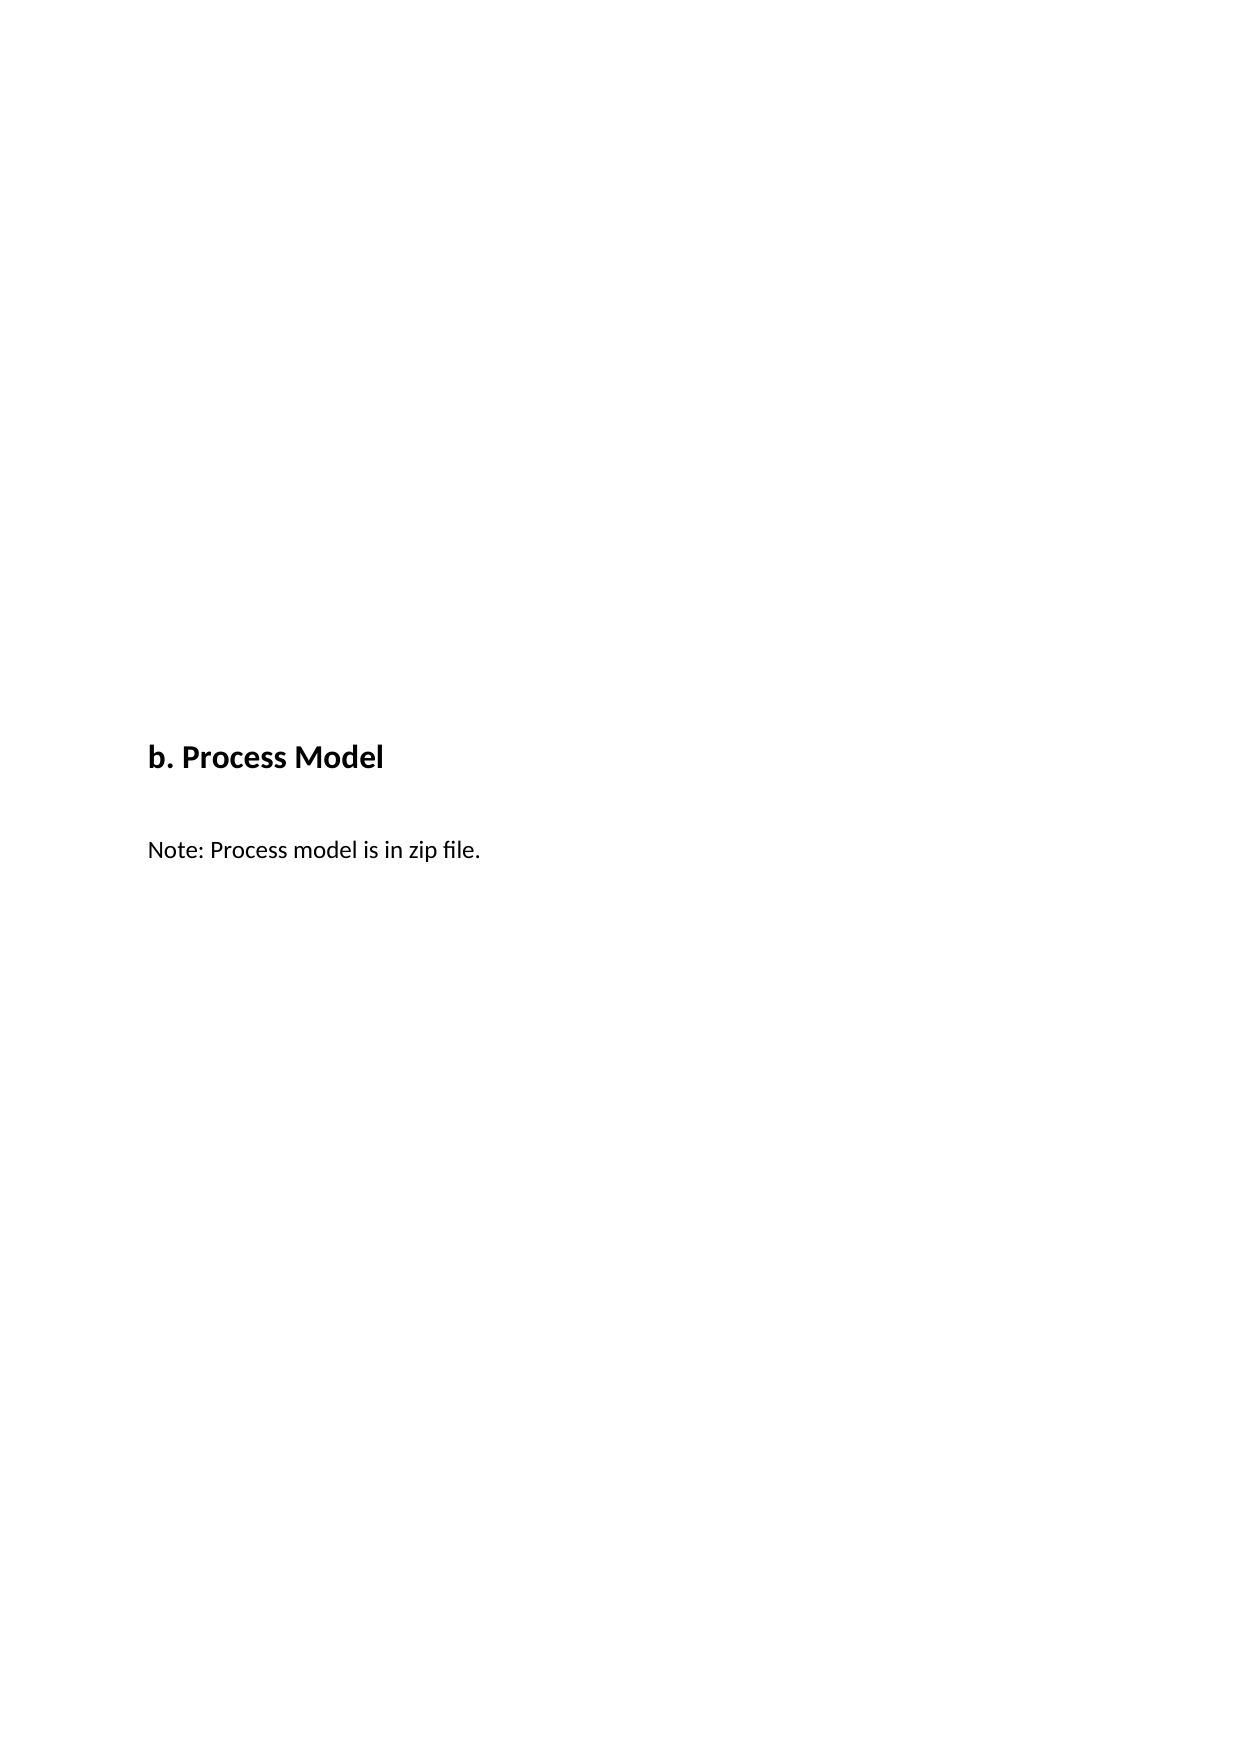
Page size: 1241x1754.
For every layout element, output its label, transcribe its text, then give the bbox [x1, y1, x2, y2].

text b. Process Model [148, 736, 1093, 777]
text Note: Process model is in zip file. [148, 834, 1093, 865]
